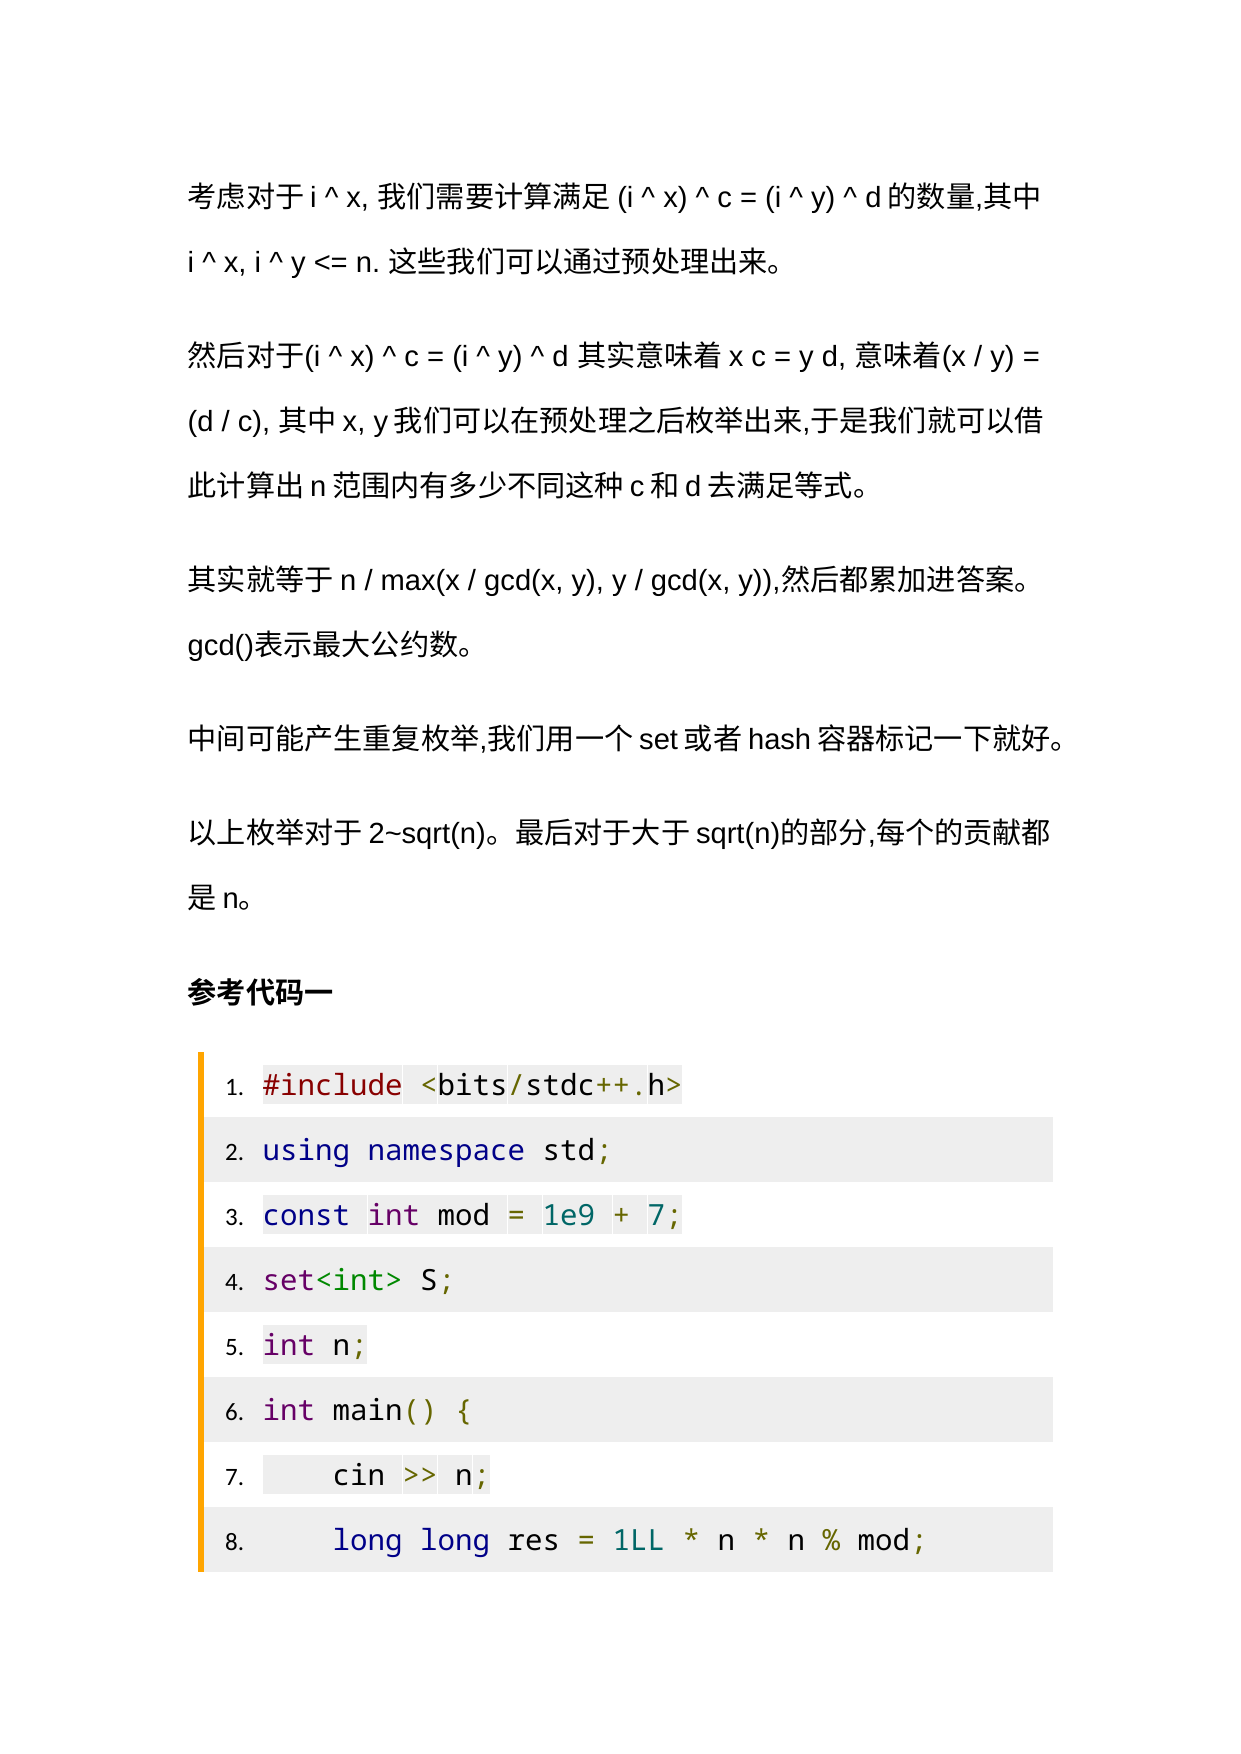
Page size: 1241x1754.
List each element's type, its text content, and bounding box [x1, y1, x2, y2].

list set<int> S; [204, 1247, 1053, 1312]
list #include <bits/stdc++.h> [204, 1052, 1053, 1117]
list int main() { [204, 1377, 1053, 1442]
list int n; [204, 1312, 1053, 1377]
list using namespace std; [204, 1117, 1053, 1182]
text 考虑对于i ^ x, 我们需要计算满足 (i ^ x) ^ c = (i ^ y) ^ d的数量,其中i ^ x, i ^ y <= n. 这些我们可以通过预处理出来。 [187, 162, 1053, 292]
text 以上枚举对于2~sqrt(n)。最后对于大于sqrt(n)的部分,每个的贡献都是n。 [187, 799, 1053, 929]
text 然后对于(i ^ x) ^ c = (i ^ y) ^ d 其实意味着x c = y d, 意味着(x / y) = (d / c), 其中x, y我们可以在预处理之后枚举出来,于是我们就可以借此计算出n范围内有多少不同这种c和d去满足等式。 [187, 321, 1053, 516]
list const int mod = 1e9 + 7; [204, 1182, 1053, 1247]
subtitle 参考代码一 [187, 958, 1053, 1023]
list long long res = 1LL * n * n % mod; [204, 1507, 1053, 1572]
list cin >> n; [204, 1442, 1053, 1507]
text 其实就等于 n / max(x / gcd(x, y), y / gcd(x, y)),然后都累加进答案。gcd()表示最大公约数。 [187, 545, 1053, 675]
text 中间可能产生重复枚举,我们用一个set或者hash容器标记一下就好。 [187, 704, 1053, 769]
